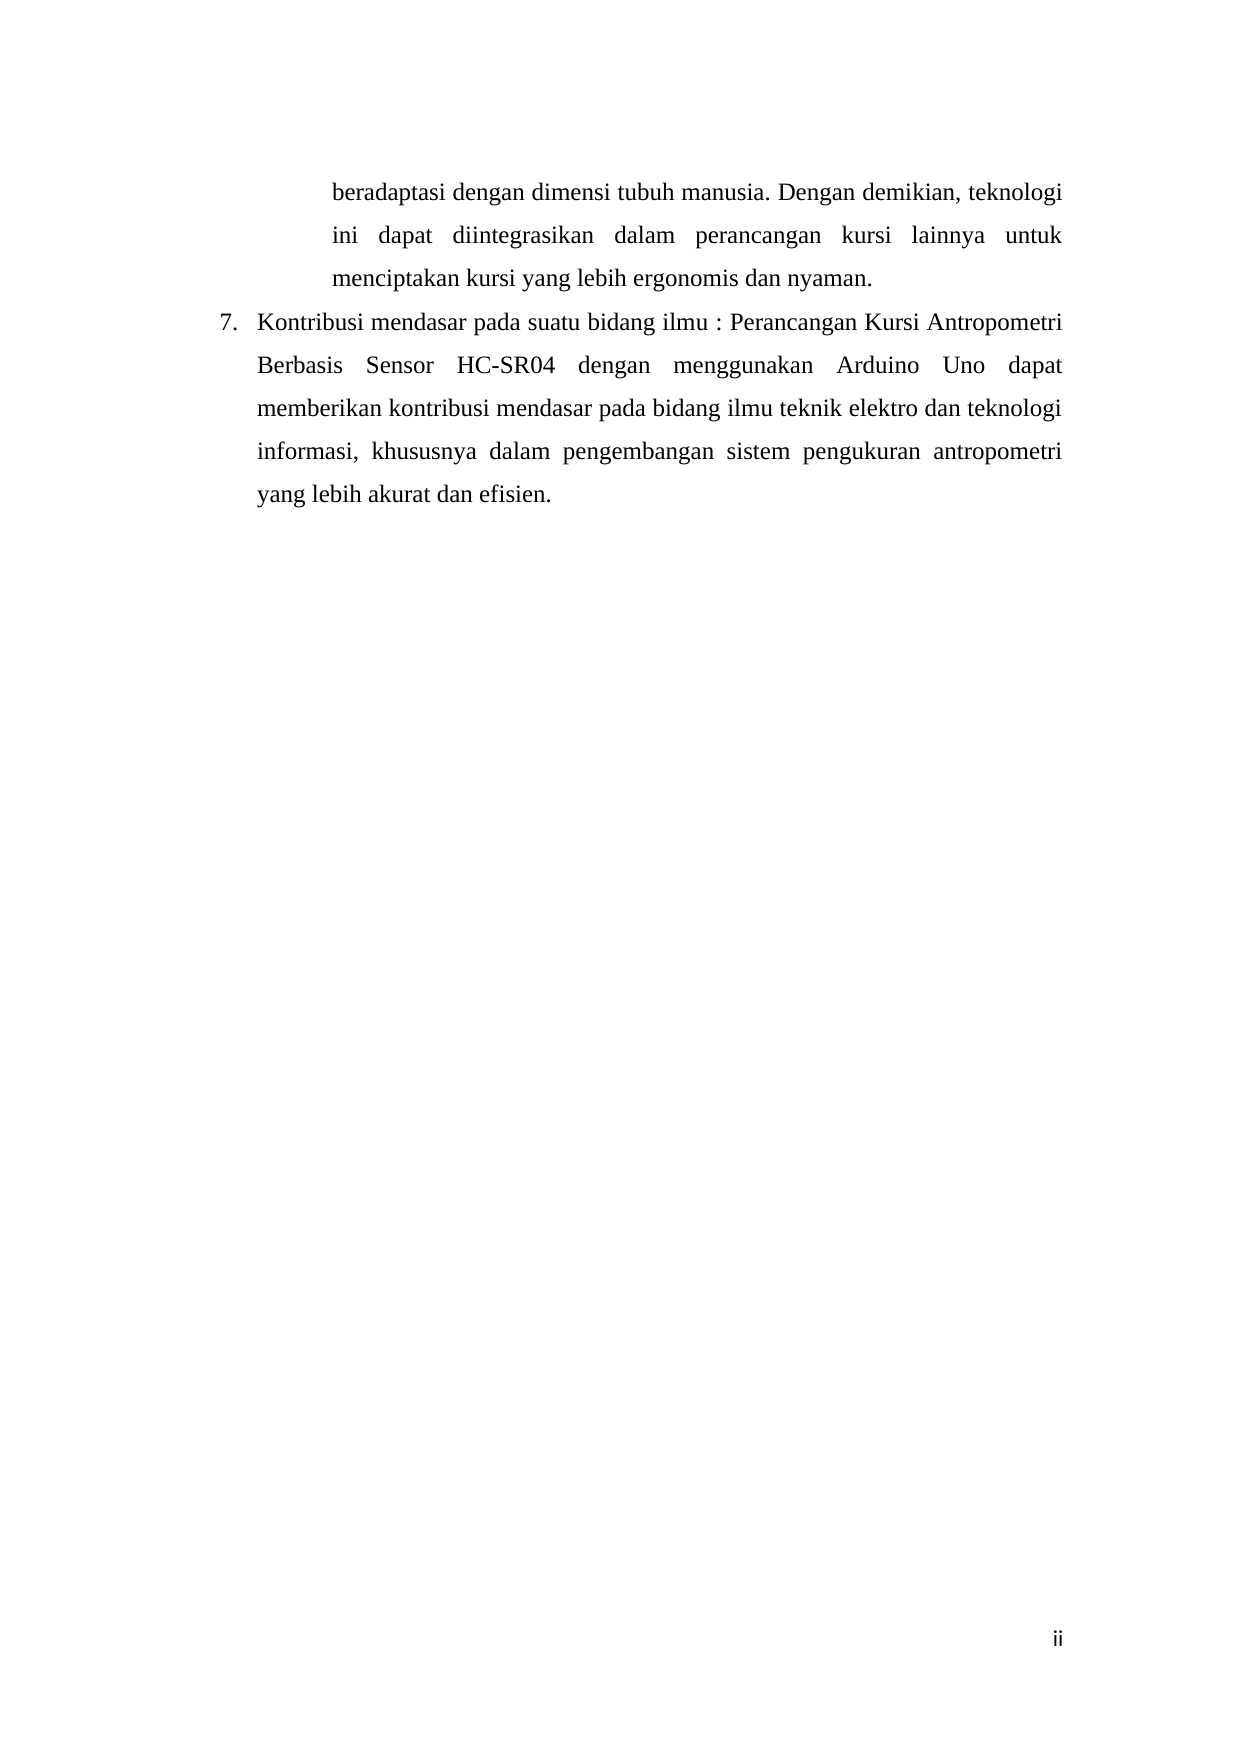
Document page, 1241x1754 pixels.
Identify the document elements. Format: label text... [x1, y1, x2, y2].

list Kontribusi mendasar pada suatu bidang ilmu : Perancangan Kursi Antropometri Berbasis Sensor HC-SR04 dengan menggunakan Arduino Uno dapat memberikan kontribusi mendasar pada bidang ilmu teknik elektro dan teknologi informasi, khususnya dalam pengembangan sistem pengukuran antropometri yang lebih akurat dan efisien. [219, 307, 1063, 508]
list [294, 177, 1063, 292]
